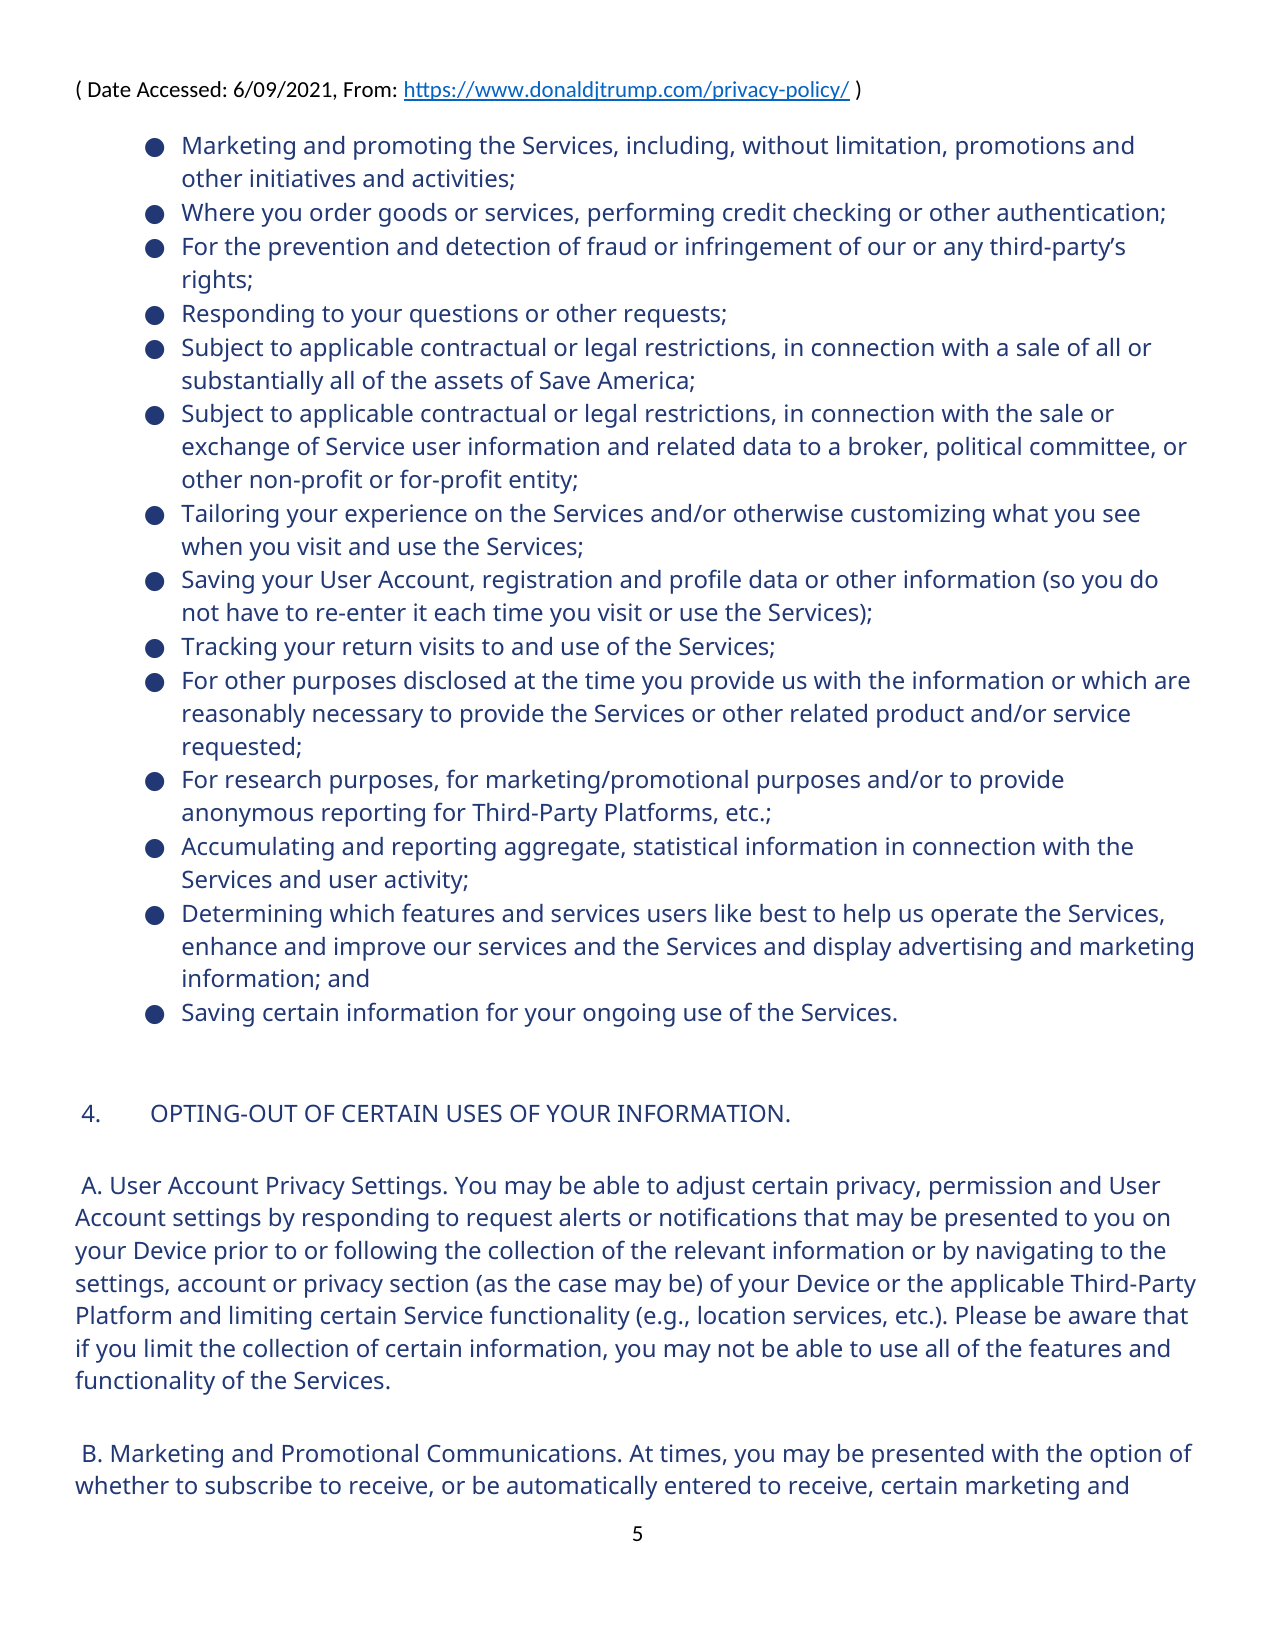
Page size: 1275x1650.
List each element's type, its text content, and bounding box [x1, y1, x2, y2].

list Subject to applicable contractual or legal restrictions, in connection with the sale or exchange of Service user information and related data to a broker, political committee, or other non-profit or for-profit entity; [144, 396, 1200, 495]
list Accumulating and reporting aggregate, statistical information in connection with the Services and user activity; [144, 829, 1200, 895]
list Where you order goods or services, performing credit checking or other authentication; [144, 195, 1200, 229]
list Subject to applicable contractual or legal restrictions, in connection with a sale of all or substantially all of the assets of Save America; [144, 329, 1200, 396]
list Saving your User Account, registration and profile data or other information (so you do not have to re-enter it each time you visit or use the Services); [144, 562, 1200, 629]
text 4. OPTING-OUT OF CERTAIN USES OF YOUR INFORMATION. [75, 1096, 1200, 1129]
list Determining which features and services users like best to help us operate the Services, enhance and improve our services and the Services and display advertising and marketing information; and [144, 895, 1200, 995]
list For research purposes, for marketing/promotional purposes and/or to provide anonymous reporting for Third-Party Platforms, etc.; [144, 762, 1200, 829]
list For the prevention and detection of fraud or infringement of our or any third-party’s rights; [144, 229, 1200, 295]
list Tailoring your experience on the Services and/or otherwise customizing what you see when you visit and use the Services; [144, 495, 1200, 562]
list For other purposes disclosed at the time you provide us with the information or which are reasonably necessary to provide the Services or other related product and/or service requested; [144, 663, 1200, 762]
text A. User Account Privacy Settings. You may be able to adjust certain privacy, permission and User Account settings by responding to request alerts or notifications that may be presented to you on your Device prior to or following the collection of the relevant information or by navigating to the settings, account or privacy section (as the case may be) of your Device or the applicable Third-Party Platform and limiting certain Service functionality (e.g., location services, etc.). Please be aware that if you limit the collection of certain information, you may not be able to use all of the features and functionality of the Services. [75, 1168, 1200, 1397]
list Tracking your return visits to and use of the Services; [144, 629, 1200, 663]
list Saving certain information for your ongoing use of the Services. [144, 995, 1200, 1029]
list Marketing and promoting the Services, including, without limitation, promotions and other initiatives and activities; [144, 128, 1200, 195]
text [75, 1436, 1200, 1502]
list Responding to your questions or other requests; [144, 295, 1200, 329]
